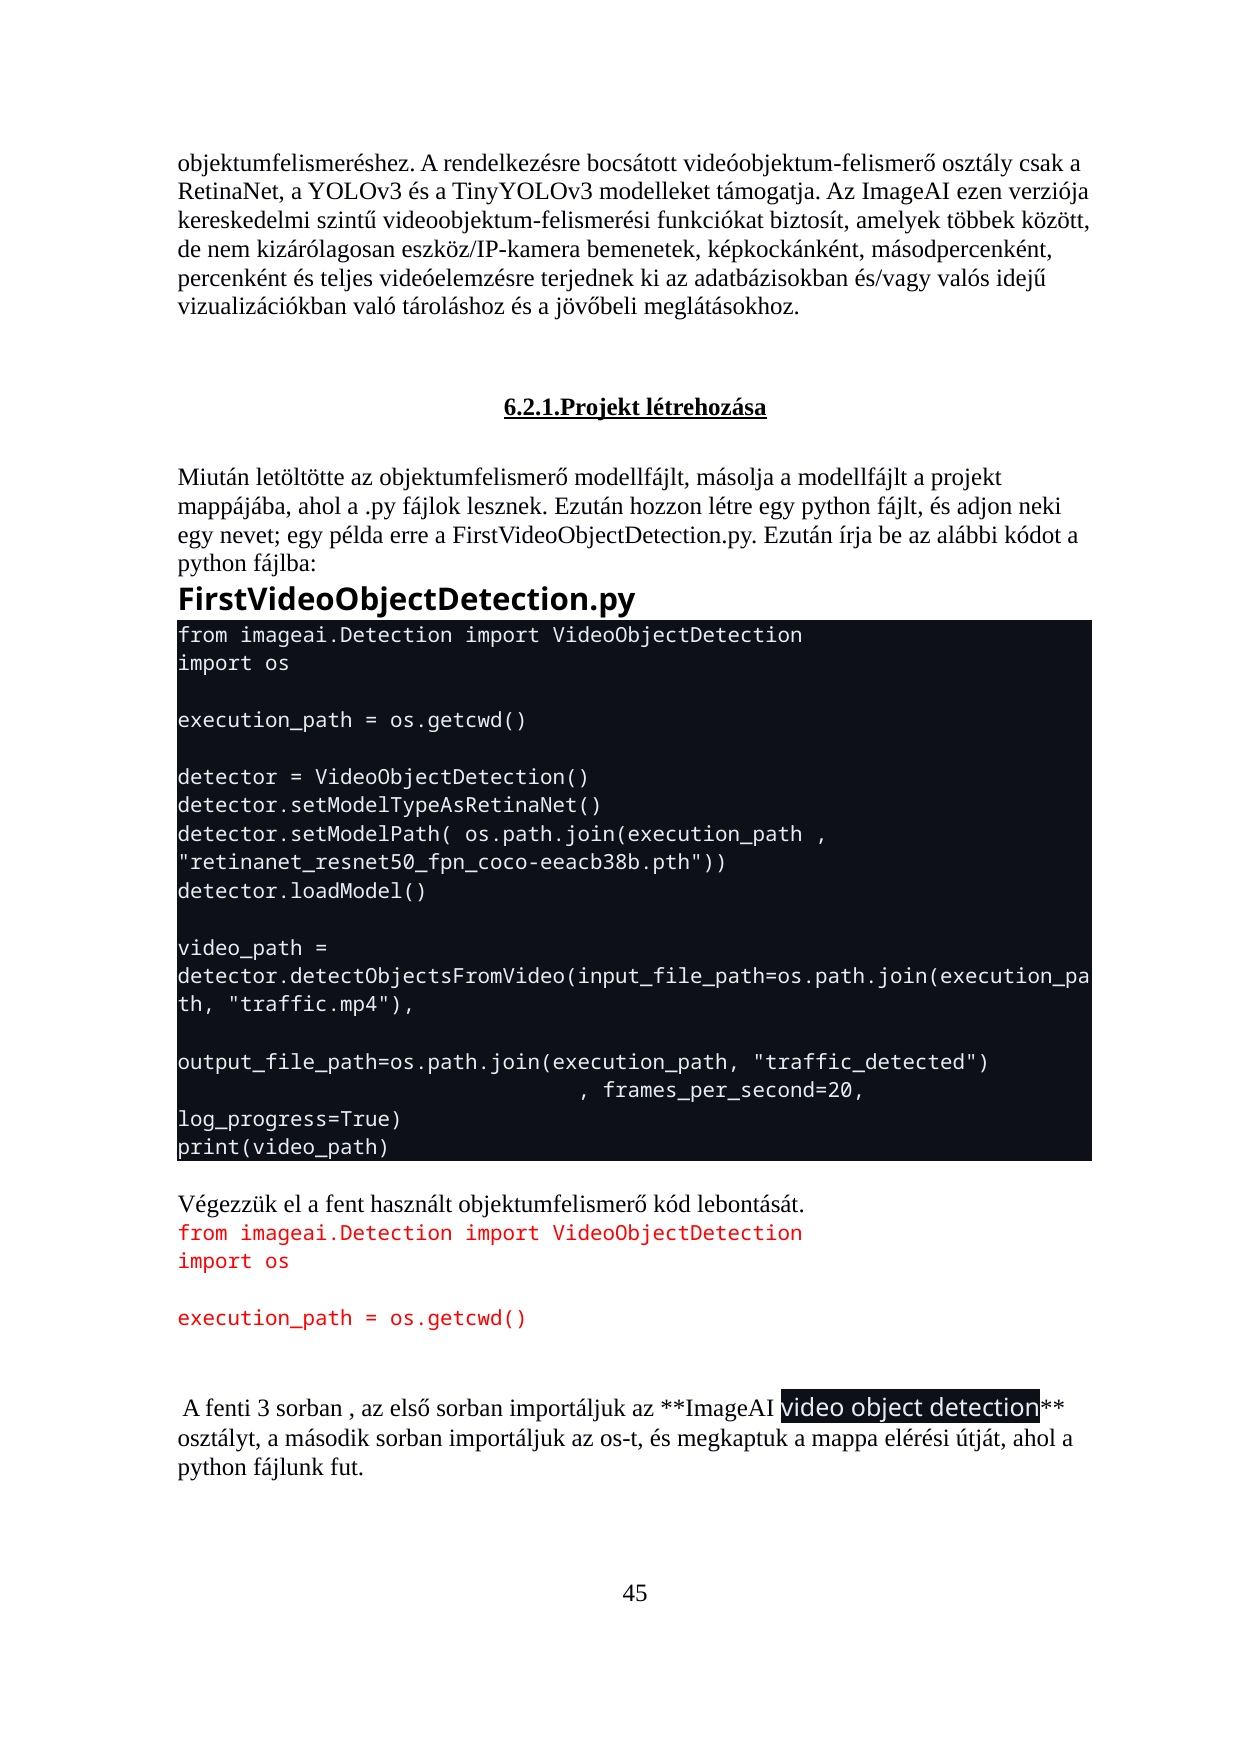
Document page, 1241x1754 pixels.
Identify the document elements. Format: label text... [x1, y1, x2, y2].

subtitle 6.2.1.Projekt létrehozása [177, 392, 1092, 421]
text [177, 148, 1092, 320]
text detector.setModelTypeAsRetinaNet() [177, 791, 1092, 819]
text detector = VideoObjectDetection() [177, 762, 1092, 791]
text from imageai.Detection import VideoObjectDetection [177, 1218, 1092, 1246]
text detector.loadModel() [177, 876, 1092, 904]
text execution_path = os.getcwd() [177, 705, 1092, 734]
text Miután letöltötte az objektumfelismerő modellfájlt, másolja a modellfájlt a projekt mappájába, ahol a .py fájlok lesznek. Ezután hozzon létre egy python fájlt, és adjon neki egy nevet; egy példa erre a FirstVideoObjectDetection.py. Ezután írja be az alábbi kódot a python fájlba: [177, 462, 1092, 577]
text Végezzük el a fent használt objektumfelismerő kód lebontását. [177, 1189, 1092, 1218]
text import os [177, 648, 1092, 677]
text from imageai.Detection import VideoObjectDetection [177, 620, 1092, 648]
text detector.setModelPath( os.path.join(execution_path , "retinanet_resnet50_fpn_coco-eeacb38b.pth")) [177, 819, 1092, 876]
text video_path = detector.detectObjectsFromVideo(input_file_path=os.path.join(execution_path, "traffic.mp4"), [177, 933, 1092, 1018]
text , frames_per_second=20, log_progress=True) [177, 1075, 1092, 1132]
text execution_path = os.getcwd() [177, 1303, 1092, 1332]
text FirstVideoObjectDetection.py [177, 577, 1092, 620]
text import os [177, 1246, 1092, 1275]
text A fenti 3 sorban , az első sorban importáljuk az **ImageAI video object detection** osztályt, a második sorban importáljuk az os-t, és megkaptuk a mappa elérési útját, ahol a python fájlunk fut. [177, 1389, 1092, 1481]
text print(video_path) [177, 1132, 1092, 1161]
text output_file_path=os.path.join(execution_path, "traffic_detected") [177, 1018, 1092, 1075]
